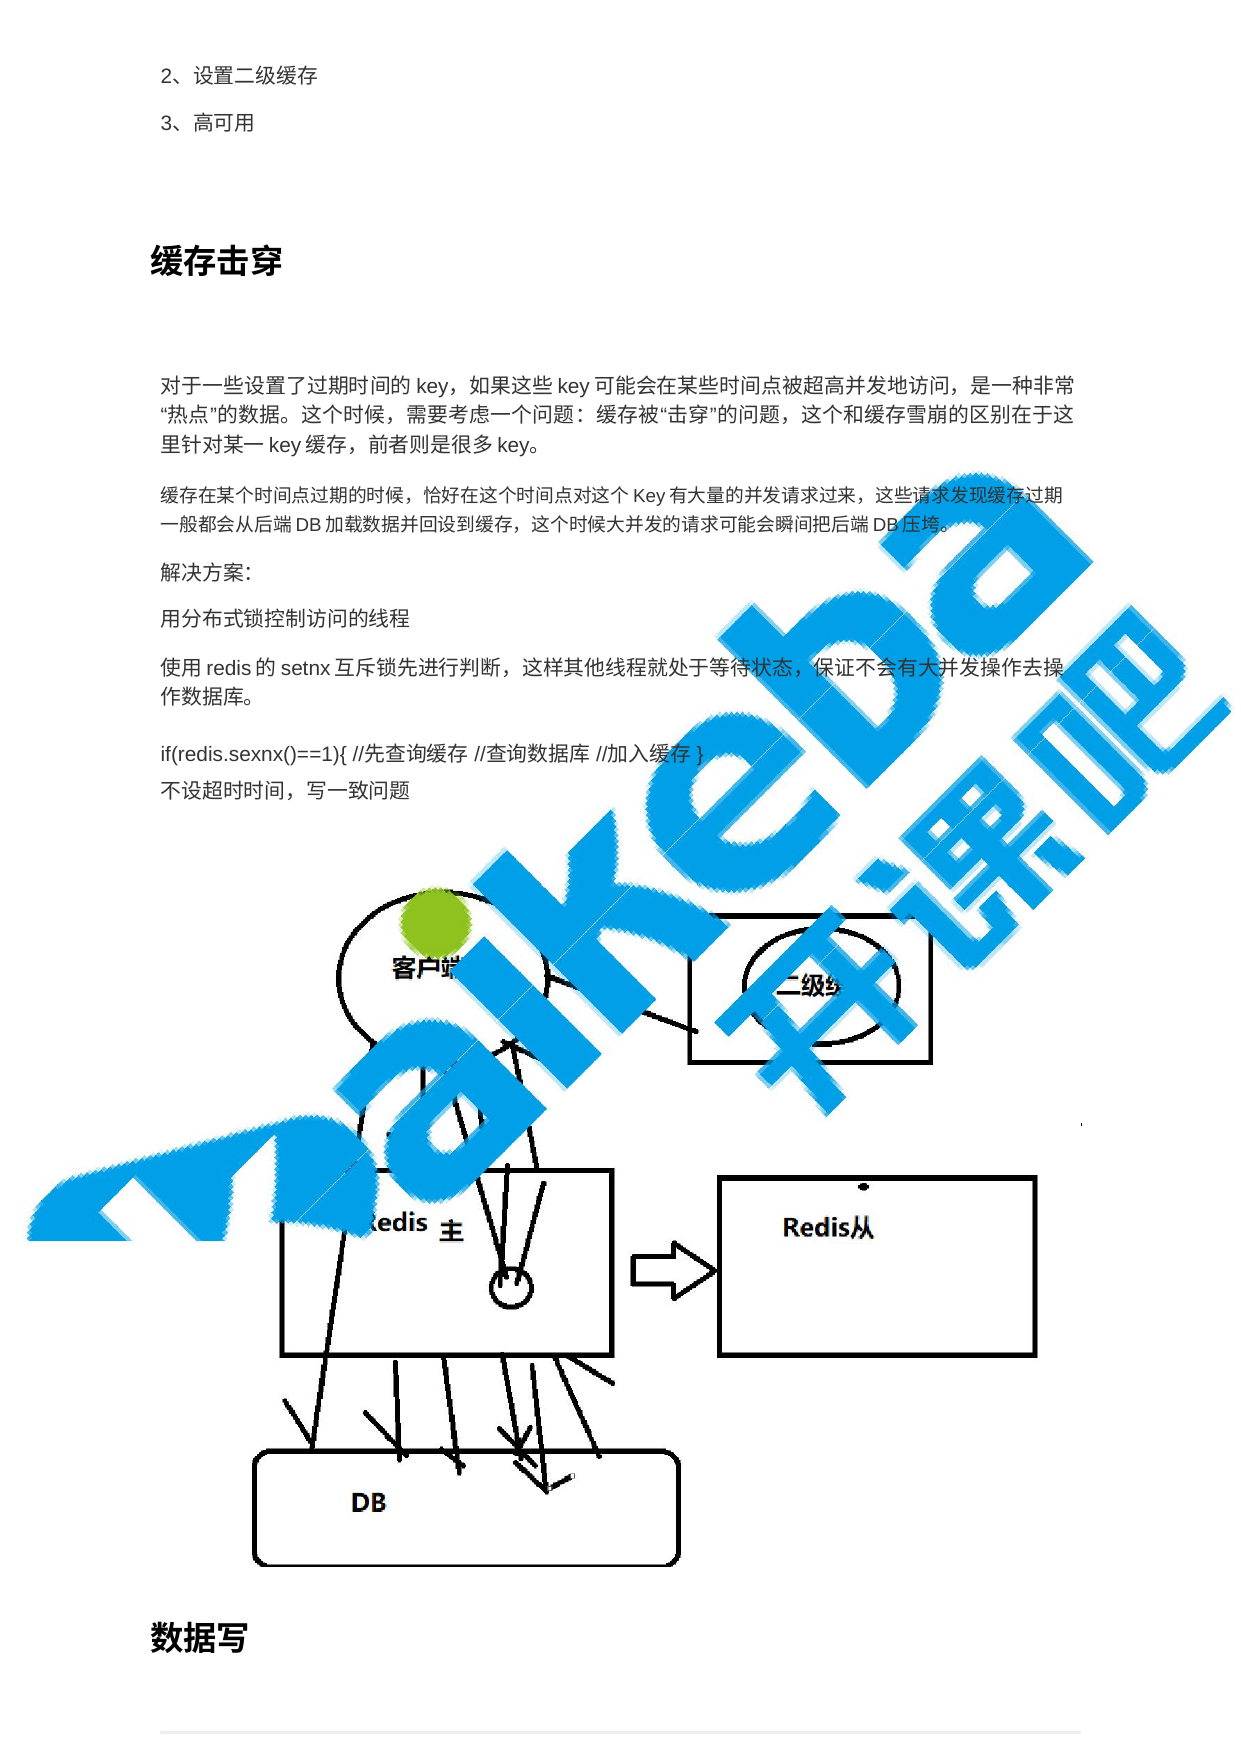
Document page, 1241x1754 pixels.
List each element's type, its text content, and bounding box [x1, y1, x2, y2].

subtitle 数据写 [150, 1611, 1090, 1659]
text 3、高可用 [160, 109, 1090, 136]
text 用分布式锁控制访问的线程 [160, 605, 1090, 632]
picture [0, 355, 1240, 1567]
text 2、设置二级缓存 [160, 62, 1090, 89]
text if(redis.sexnx()==1){ //先查询缓存 //查询数据库 //加入缓存 } 不设超时时间，写一致问题 [160, 732, 705, 806]
text 对于一些设置了过期时间的key，如果这些key可能会在某些时间点被超高并发地访问，是一种非常“热点”的数据。这个时候，需要考虑一个问题：缓存被“击穿”的问题，这个和缓存雪崩的区别在于这里针对某一key缓存，前者则是很多key。 [160, 369, 1076, 459]
text 解决方案： [160, 558, 1090, 585]
text 使用redis的setnx互斥锁先进行判断，这样其他线程就处于等待状态，保证不会有大并发操作去操作数据库。 [160, 652, 1072, 711]
text 缓存在某个时间点过期的时候，恰好在这个时间点对这个Key有大量的并发请求过来，这些请求发现缓存过期一般都会从后端DB加载数据并回设到缓存，这个时候大并发的请求可能会瞬间把后端DB压垮。 [160, 479, 1072, 537]
subtitle 缓存击穿 [150, 235, 1090, 283]
